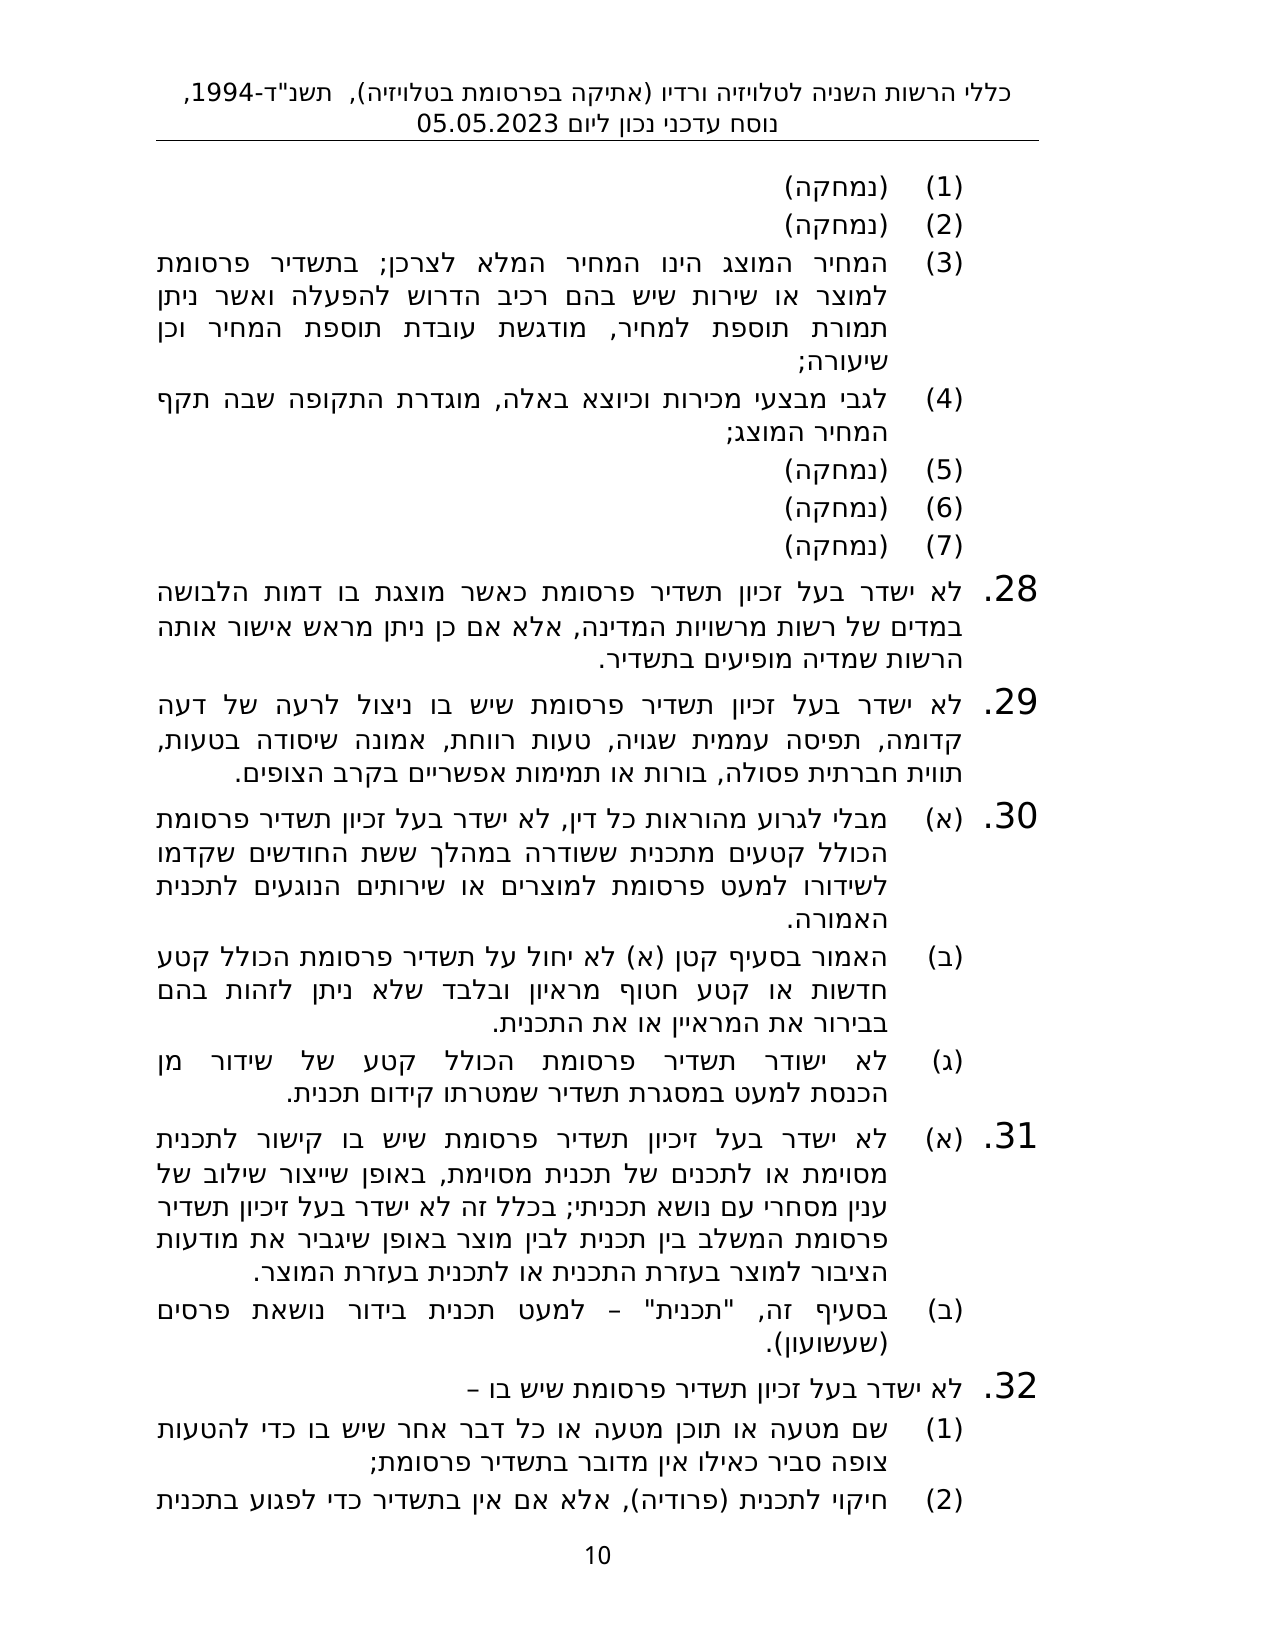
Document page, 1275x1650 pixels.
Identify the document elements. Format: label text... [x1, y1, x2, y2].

text 30. (א) מבלי לגרוע מהוראות כל דין, לא ישדר בעל זכיון תשדיר פרסומת הכולל קטעים מתכנית ששודרה במהלך ששת החודשים שקדמו לשידורו למעט פרסומת למוצרים או שירותים הנוגעים לתכנית האמורה. [156, 952, 1039, 1092]
text (5) (נמחקה) [156, 612, 964, 643]
text 31. (א) לא ישדר בעל זיכיון תשדיר פרסומת שיש בו קישור לתכנית מסוימת או לתכנים של תכנית מסוימת, באופן שייצור שילוב של ענין מסחרי עם נושא תכניתי; בכלל זה לא ישדר בעל זיכיון תשדיר פרסומת המשלב בין תכנית לבין מוצר באופן שיגביר את מודעות הציבור למוצר בעזרת התכנית או לתכנית בעזרת המוצר. [156, 1273, 1039, 1446]
text (ג) לא ישודר תשדיר פרסומת הכולל קטע של שידור מן הכנסת למעט במסגרת תשדיר שמטרתו קידום תכנית. [156, 1202, 964, 1267]
text (ב) האמור בסעיף קטן (א) לא יחול על תשדיר פרסומת הכולל קטע חדשות או קטע חטוף מראיון ובלבד שלא ניתן לזהות בהם בבירור את המראיין או את התכנית. [156, 1099, 964, 1196]
text (6) (נמחקה) [156, 650, 964, 681]
text 27. בכל הנוגע לציון מחירי מוצרים או שירותים בתשדירי פרסומת יוודא בעל הזכיון כי מתקיימים בתשדיר תנאים אלה: [156, 248, 1039, 322]
text (ב) הוראות סעיף קטן (א) יחולו גם על השוואה בפרסומת בין שירותים, בשינויים המחויבים. [156, 177, 964, 241]
text (ב) בסעיף זה, "תכנית" – למעט תכנית בידור נושאת פרסים (שעשועון). [156, 1452, 964, 1516]
text (2) (נמחקה) [156, 366, 964, 398]
text (3) המחיר המוצג הינו המחיר המלא לצרכן; בתשדיר פרסומת למוצר או שירות שיש בהם רכיב הדרוש להפעלה ואשר ניתן תמורת תוספת למחיר, מודגשת עובדת תוספת המחיר וכן שיעורה; [156, 404, 964, 534]
text (4) לגבי מבצעי מכירות וכיוצא באלה, מוגדרת התקופה שבה תקף המחיר המוצג; [156, 541, 964, 605]
text (7) (נמחקה) [156, 688, 964, 719]
text 29. לא ישדר בעל זכיון תשדיר פרסומת שיש בו ניצול לרעה של דעה קדומה, תפיסה עממית שגויה, טעות רווחת, אמונה שיסודה בטעות, תווית חברתית פסולה, בורות או תמימות אפשריים בקרב הצופים. [156, 839, 1039, 946]
text (1) (נמחקה) [156, 328, 964, 360]
text 28. לא ישדר בעל זכיון תשדיר פרסומת כאשר מוצגת בו דמות הלבושה במדים של רשות מרשויות המדינה, אלא אם כן ניתן מראש אישור אותה הרשות שמדיה מופיעים בתשדיר. [156, 726, 1039, 833]
